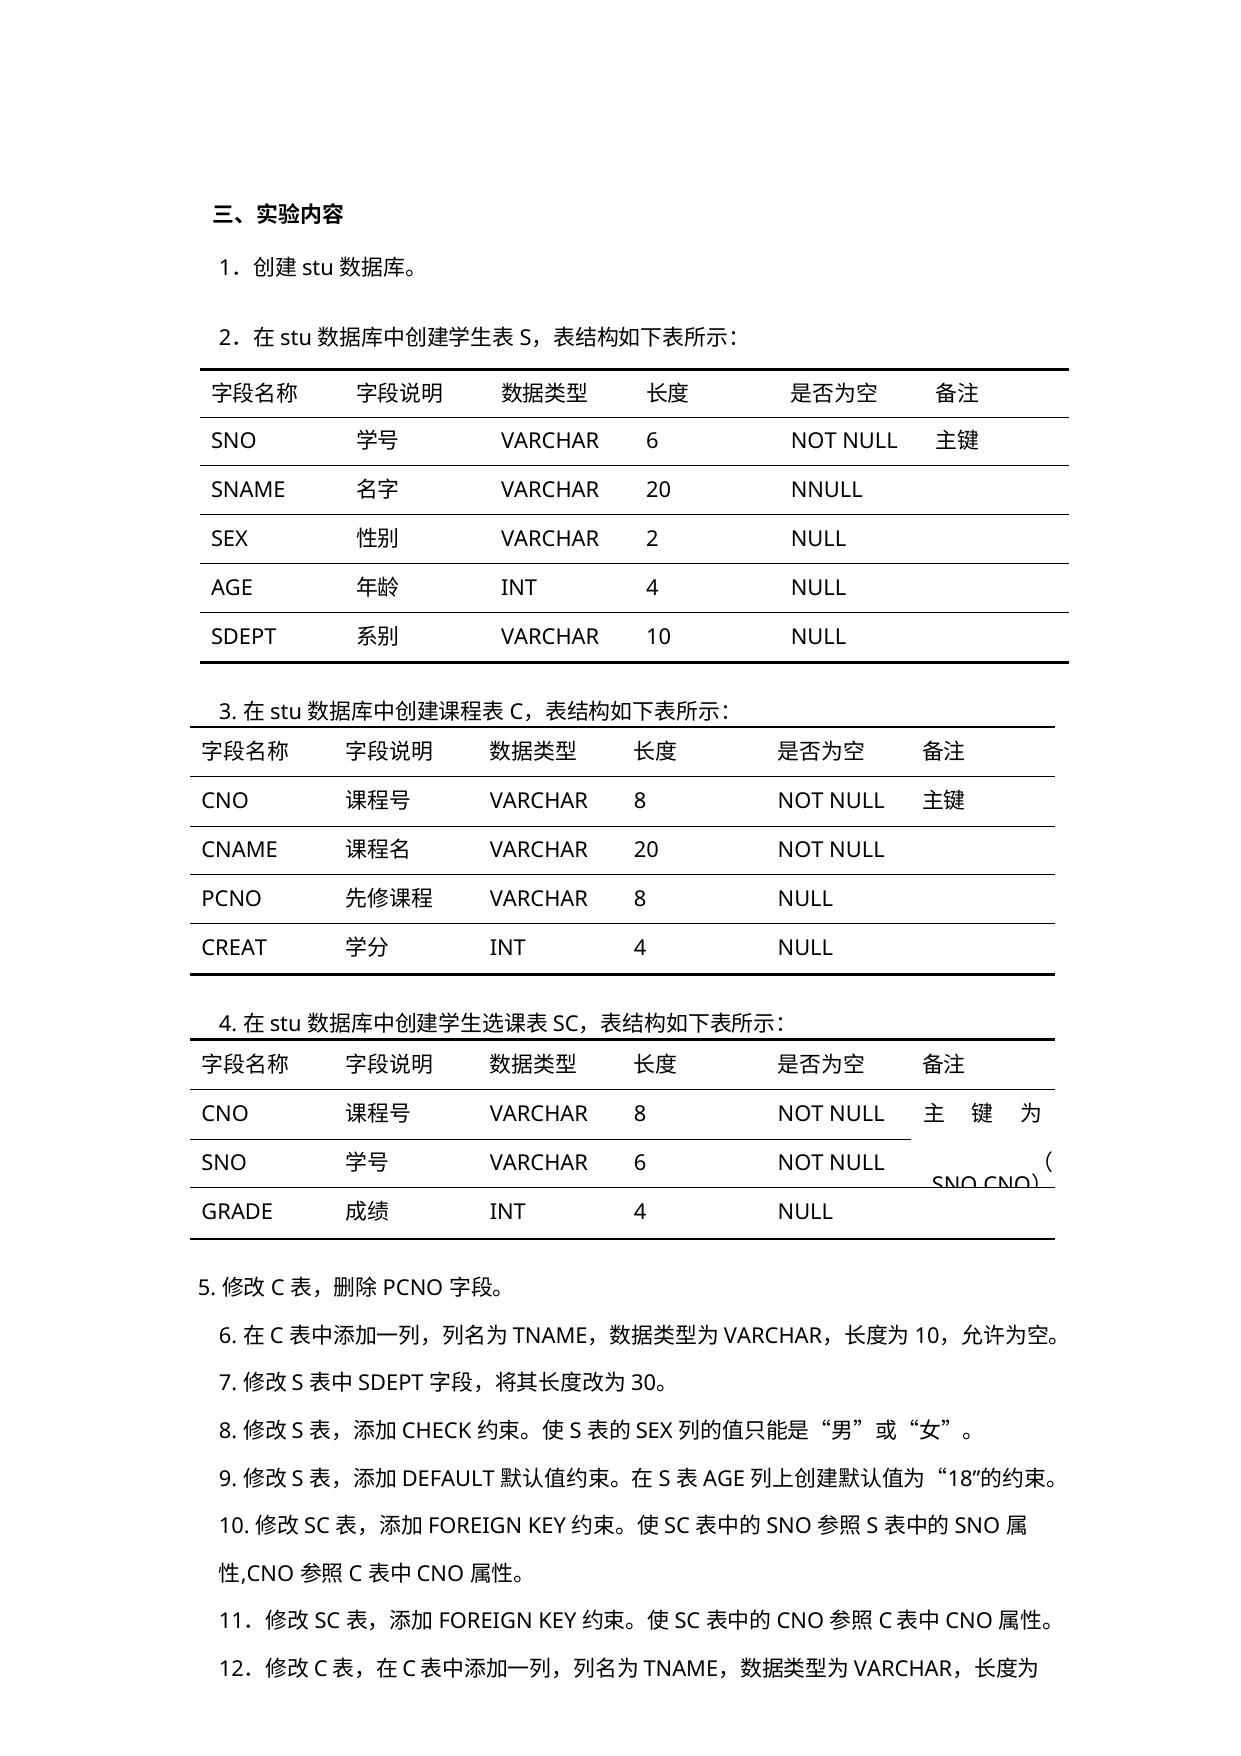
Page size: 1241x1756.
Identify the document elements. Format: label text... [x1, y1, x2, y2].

table_cell 名字 [345, 466, 489, 514]
table_header 是否为空 [766, 1041, 911, 1089]
table_header 长度 [622, 728, 766, 776]
table_cell PCNO [190, 875, 334, 923]
table_header 字段名称 [190, 1041, 334, 1089]
text 4. 在 stu 数据库中创建学生选课表 SC，表结构如下表所示： [175, 1006, 1069, 1038]
table_cell 4 [635, 564, 779, 612]
table_cell 为 [1007, 1090, 1054, 1138]
table_cell CNAME [190, 827, 334, 874]
table_cell SNAME [200, 466, 344, 514]
table_cell 课程号 [334, 1090, 478, 1138]
table_cell NOT NULL [766, 1090, 911, 1138]
table_header 是否为空 [779, 371, 924, 417]
table_cell NULL [779, 515, 924, 563]
text 三、实验内容 [212, 205, 1032, 227]
table_cell VARCHAR [478, 777, 622, 826]
table_cell AGE [200, 564, 344, 612]
table_cell INT [478, 924, 622, 973]
table_cell SNO [200, 418, 344, 465]
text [175, 1651, 1069, 1683]
table_cell VARCHAR [490, 418, 634, 465]
table_header 字段名称 [200, 371, 344, 417]
table_cell NOT NULL [779, 418, 924, 465]
text 性,CNO 参照 C 表中 CNO 属性。 [175, 1556, 1069, 1587]
table_cell 课程名 [334, 827, 478, 874]
table_cell NOT NULL [766, 777, 911, 826]
text 6. 在 C 表中添加一列，列名为 TNAME，数据类型为 VARCHAR，长度为 10，允许为空。 [175, 1318, 1069, 1349]
table_cell 学号 [334, 1140, 478, 1187]
table_cell 成绩 [334, 1188, 478, 1237]
table_cell SNO [190, 1140, 334, 1187]
table_cell CNO [190, 1090, 334, 1138]
table_cell VARCHAR [478, 875, 622, 923]
table_cell 10 [635, 613, 779, 661]
table_cell INT [490, 564, 634, 612]
table_cell CNO [190, 777, 334, 826]
table_header 数据类型 [478, 1041, 622, 1089]
text 2．在 stu 数据库中创建学生表 S，表结构如下表所示： [175, 320, 1069, 352]
table_header 字段名称 [190, 728, 334, 776]
text 10. 修改 SC 表，添加 FOREIGN KEY 约束。使 SC 表中的 SNO 参照 S 表中的 SNO 属 [175, 1508, 1069, 1540]
text 9. 修改 S 表，添加 DEFAULT 默认值约束。在 S 表 AGE 列上创建默认值为“18”的约束。 [175, 1461, 1069, 1492]
table_cell （SNO,CNO） [911, 1139, 1054, 1187]
table_header 数据类型 [490, 371, 634, 417]
table_cell 6 [622, 1140, 766, 1187]
table_cell VARCHAR [478, 1090, 622, 1138]
table_cell NULL [766, 875, 911, 923]
table_header 数据类型 [478, 728, 622, 776]
table_cell [911, 924, 1054, 973]
table_cell NULL [779, 564, 924, 612]
table_cell 年龄 [345, 564, 489, 612]
table_header 是否为空 [766, 728, 911, 776]
table_cell 20 [622, 827, 766, 874]
table_cell VARCHAR [490, 613, 634, 661]
table_header 字段说明 [334, 728, 478, 776]
table_cell 主 [911, 1090, 957, 1138]
table_cell 键 [957, 1090, 1007, 1138]
table_cell VARCHAR [490, 515, 634, 563]
table_cell NNULL [779, 466, 924, 514]
table_cell [924, 613, 1069, 661]
table_cell VARCHAR [478, 827, 622, 874]
table_cell 学号 [345, 418, 489, 465]
table_cell [924, 515, 1069, 563]
table_cell SEX [200, 515, 344, 563]
table_cell VARCHAR [478, 1140, 622, 1187]
table_cell 4 [622, 924, 766, 973]
table_cell 课程号 [334, 777, 478, 826]
table_cell 主键 [911, 777, 1054, 826]
table_cell 8 [622, 1090, 766, 1138]
table_cell NOT NULL [766, 1140, 911, 1187]
text 1．创建 stu 数据库。 [175, 250, 1069, 282]
table_cell 6 [635, 418, 779, 465]
text 5. 修改 C 表，删除 PCNO 字段。 [175, 1270, 1069, 1302]
table_cell NULL [779, 613, 924, 661]
table_cell NULL [766, 1188, 911, 1237]
table_cell SDEPT [200, 613, 344, 661]
table_cell 8 [622, 777, 766, 826]
text 3. 在 stu 数据库中创建课程表 C，表结构如下表所示： [175, 694, 1069, 726]
table_header 长度 [635, 371, 779, 417]
table_cell 2 [635, 515, 779, 563]
table_cell NOT NULL [766, 827, 911, 874]
table_cell 先修课程 [334, 875, 478, 923]
table_cell 学分 [334, 924, 478, 973]
table_cell 系别 [345, 613, 489, 661]
table_cell CREAT [190, 924, 334, 973]
table_header 字段说明 [334, 1041, 478, 1089]
table_cell 20 [635, 466, 779, 514]
table_header 字段说明 [345, 371, 489, 417]
table_cell 8 [622, 875, 766, 923]
table_cell [911, 827, 1054, 874]
table_cell 性别 [345, 515, 489, 563]
table_header 备注 [911, 1041, 1054, 1089]
table_cell GRADE [190, 1188, 334, 1237]
text 8. 修改 S 表，添加 CHECK 约束。使 S 表的 SEX 列的值只能是“男”或“女”。 [175, 1413, 1069, 1445]
table_header 备注 [924, 371, 1069, 417]
table_header 长度 [622, 1041, 766, 1089]
table_cell VARCHAR [490, 466, 634, 514]
table_cell 4 [622, 1188, 766, 1237]
table_cell [911, 1188, 1054, 1237]
table_cell [924, 564, 1069, 612]
table_header 备注 [911, 728, 1054, 776]
table_cell INT [478, 1188, 622, 1237]
text 7. 修改 S 表中 SDEPT 字段，将其长度改为 30。 [175, 1365, 1069, 1397]
table_cell [924, 466, 1069, 514]
table_cell 主键 [924, 418, 1069, 465]
table_cell NULL [766, 924, 911, 973]
text 11．修改 SC 表，添加 FOREIGN KEY 约束。使 SC 表中的 CNO 参照 C表中 CNO 属性。 [175, 1603, 1069, 1635]
table_cell [911, 875, 1054, 923]
